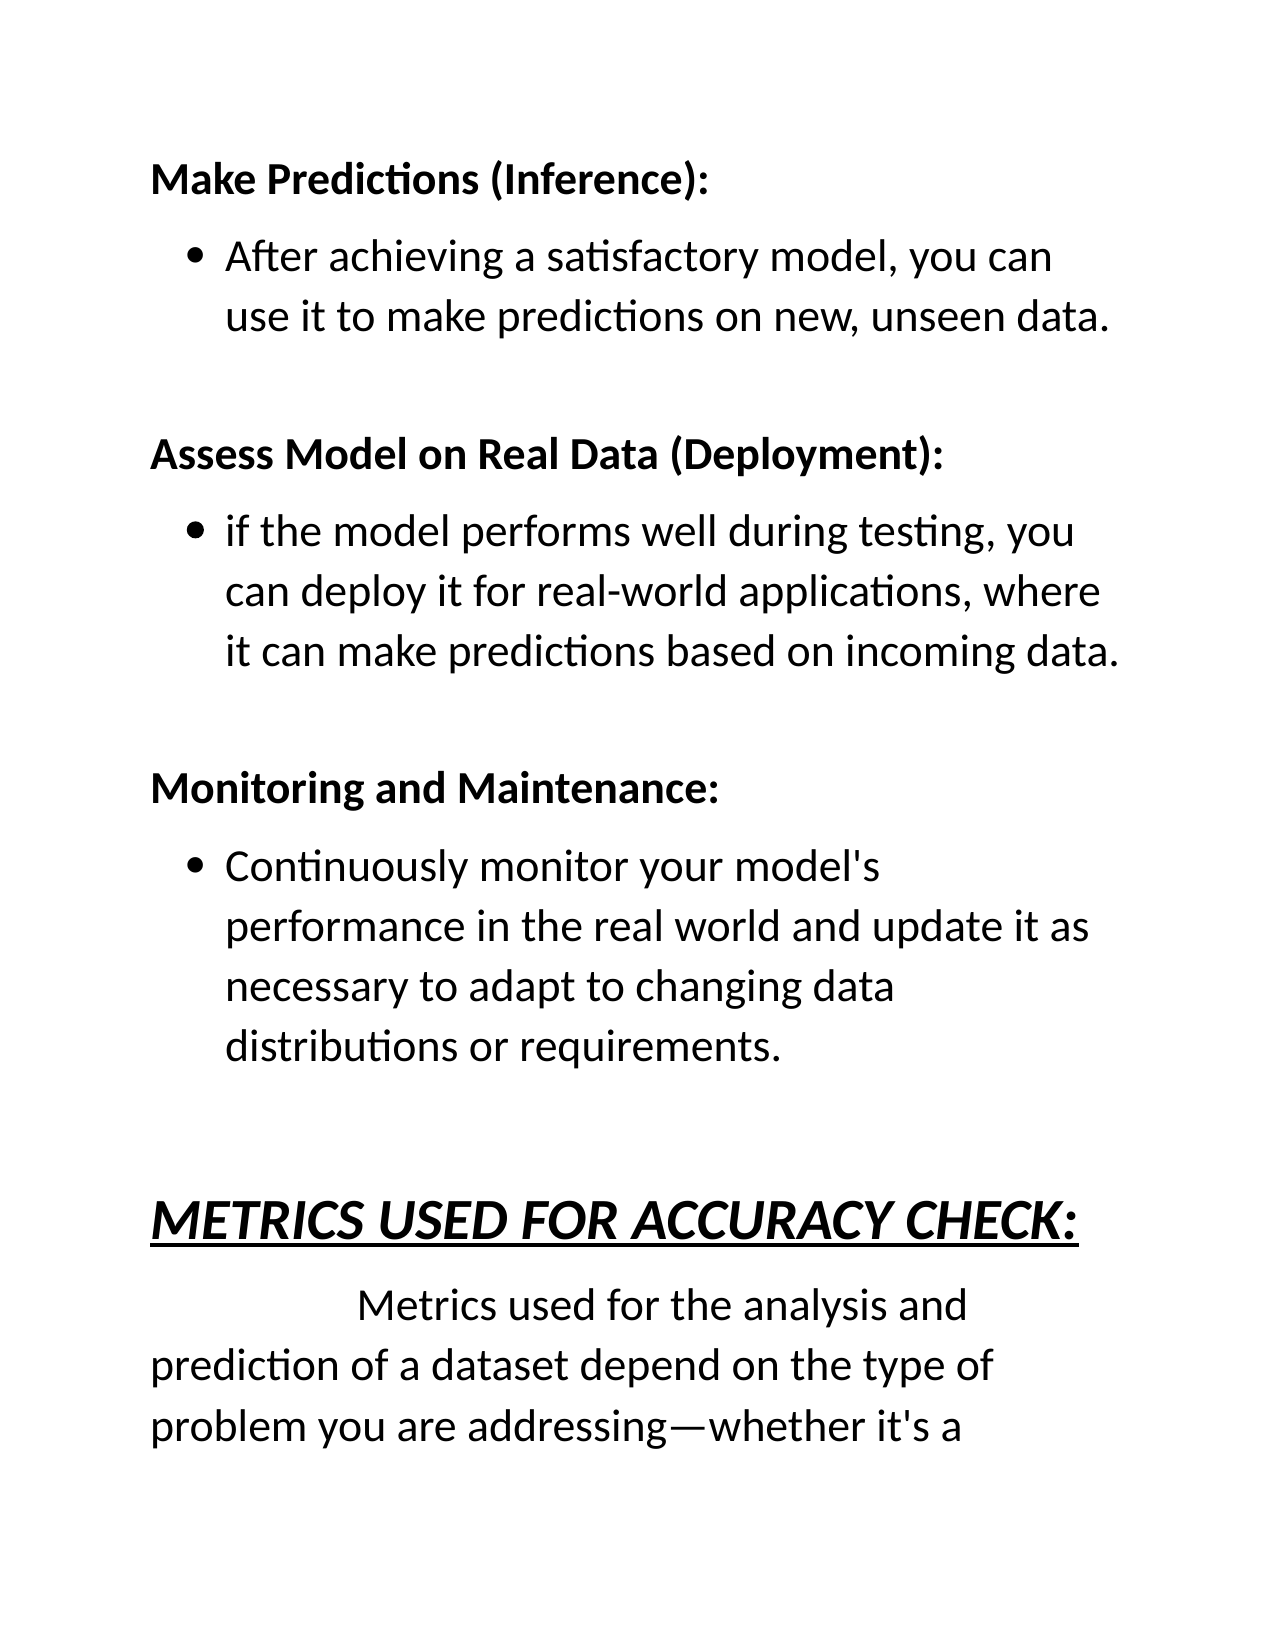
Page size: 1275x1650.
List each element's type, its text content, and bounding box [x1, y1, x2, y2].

text Assess Model on Real Data (Deployment): [150, 424, 1125, 481]
list Continuously monitor your model's performance in the real world and update it as necessary to adapt to changing data distributions or requirements. [187, 836, 1125, 1073]
list After achieving a satisfactory model, you can use it to make predictions on new, unseen data. [187, 227, 1125, 343]
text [150, 1276, 1125, 1452]
text Make Predictions (Inference): [150, 150, 1125, 206]
list if the model performs well during testing, you can deploy it for real-world applications, where it can make predictions based on incoming data. [187, 502, 1125, 678]
text Monitoring and Maintenance: [150, 759, 1125, 815]
text METRICS USED FOR ACCURACY CHECK: [150, 1182, 1125, 1254]
